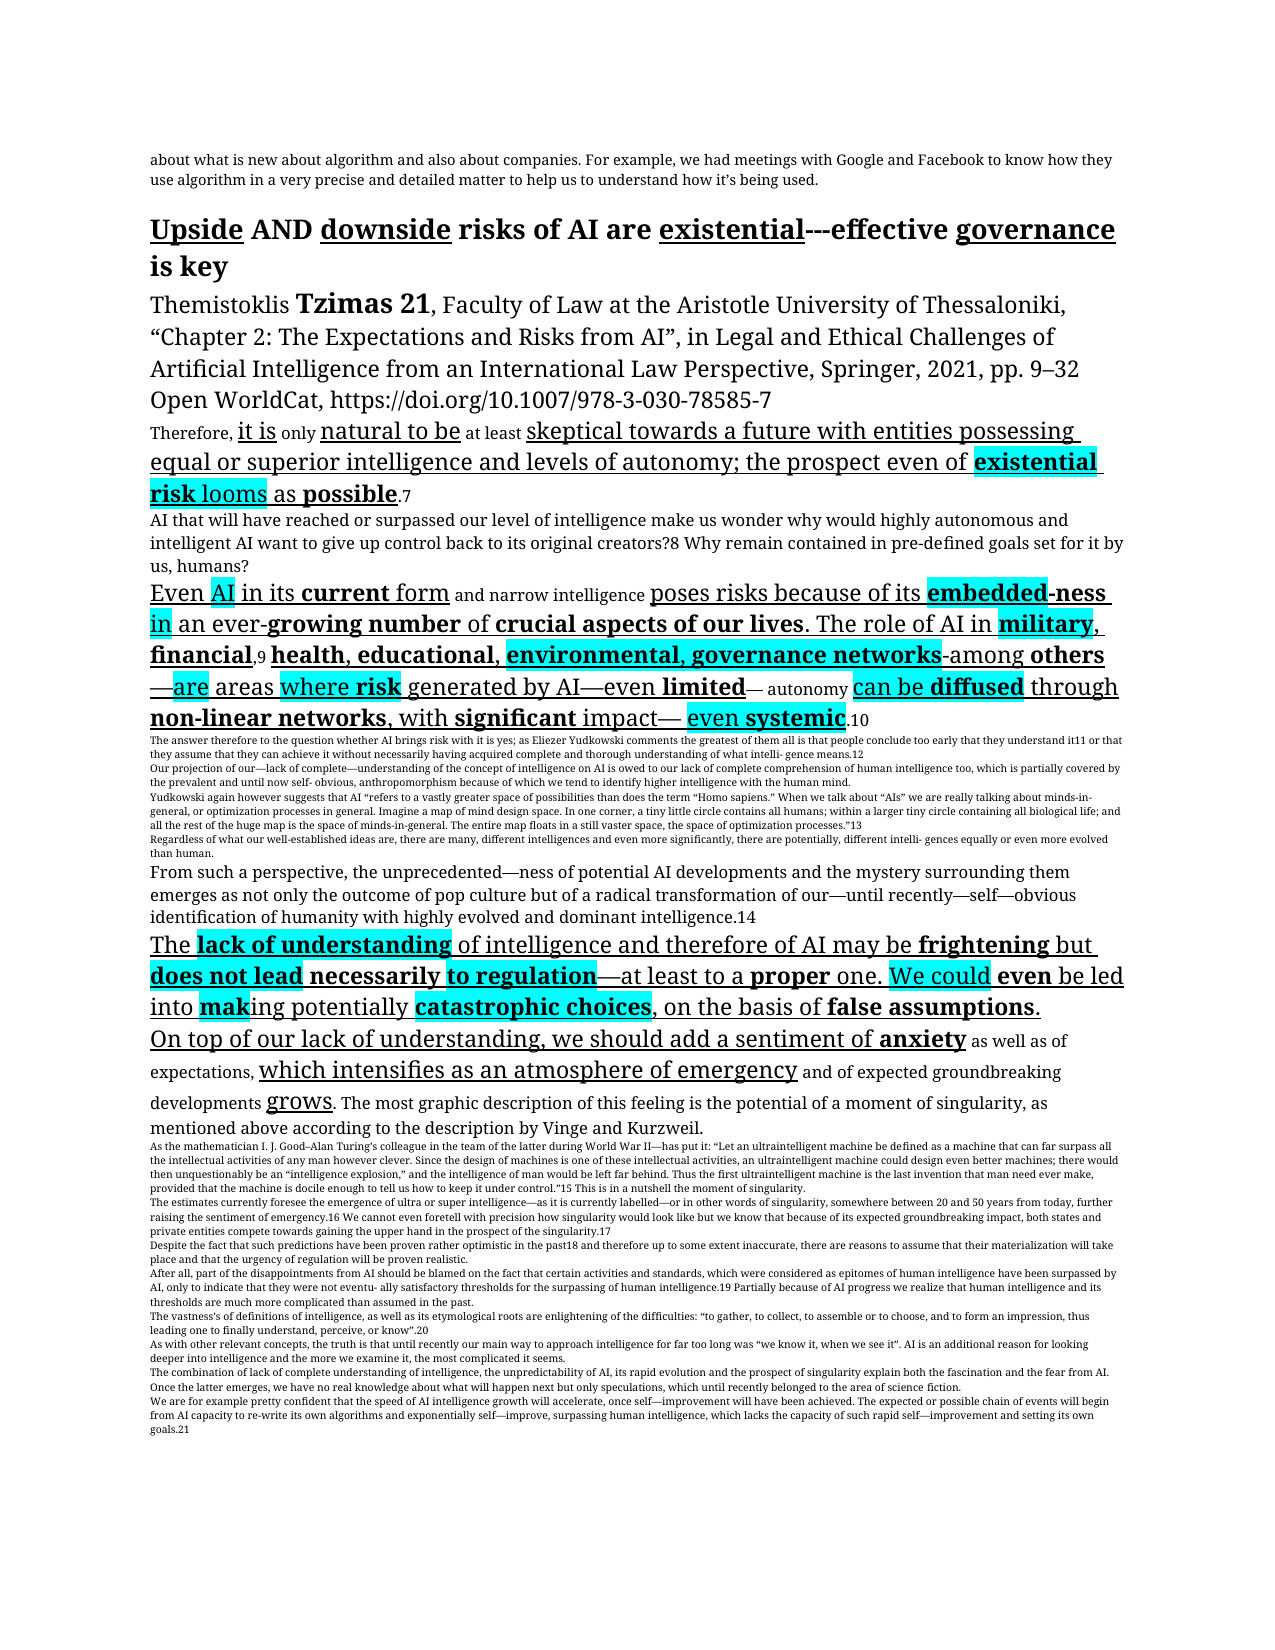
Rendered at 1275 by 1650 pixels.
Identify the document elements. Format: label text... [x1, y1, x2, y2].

text AI that will have reached or surpassed our level of intelligence make us wonder why would highly autonomous and intelligent AI want to give up control back to its original creators?8 Why remain contained in pre-deﬁned goals set for it by us, humans? [150, 509, 1125, 577]
text Themistoklis Tzimas 21, Faculty of Law at the Aristotle University of Thessaloniki, “Chapter 2: The Expectations and Risks from AI”, in Legal and Ethical Challenges of Artificial Intelligence from an International Law Perspective, Springer, 2021, pp. 9–32 Open WorldCat, https://doi.org/10.1007/978-3-030-78585-7 [150, 284, 1125, 415]
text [150, 150, 1125, 190]
text The combination of lack of complete understanding of intelligence, the unpredictability of AI, its rapid evolution and the prospect of singularity explain both the fascination and the fear from AI. Once the latter emerges, we have no real knowledge about what will happen next but only speculations, which until recently belonged to the area of science ﬁction. [150, 1366, 1125, 1394]
text We are for example pretty conﬁdent that the speed of AI intelligence growth will accelerate, once self—improvement will have been achieved. The expected or possible chain of events will begin from AI capacity to re-write its own algorithms and exponentially self—improve, surpassing human intelligence, which lacks the capacity of such rapid self—improvement and setting its own goals.21 [150, 1394, 1125, 1436]
text After all, part of the disappointments from AI should be blamed on the fact that certain activities and standards, which were considered as epitomes of human intelligence have been surpassed by AI, only to indicate that they were not eventu- ally satisfactory thresholds for the surpassing of human intelligence.19 Partially because of AI progress we realize that human intelligence and its thresholds are much more complicated than assumed in the past. [150, 1266, 1125, 1309]
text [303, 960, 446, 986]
text Even AI in its current form and narrow intelligence poses risks because of its embedded-ness in an ever-growing number of crucial aspects of our lives. The role of AI in military, ﬁnancial,9 health, educational, environmental, governance networks-among others—are areas where risk generated by AI—even limited— autonomy can be diffused through non-linear networks, with signiﬁcant impact— even systemic.10 [150, 577, 1125, 733]
text Despite the fact that such predictions have been proven rather optimistic in the past18 and therefore up to some extent inaccurate, there are reasons to assume that their materialization will take place and that the urgency of regulation will be proven realistic. [150, 1238, 1125, 1266]
text As the mathematician I. J. Good–Alan Turing’s colleague in the team of the latter during World War II—has put it: “Let an ultraintelligent machine be deﬁned as a machine that can far surpass all the intellectual activities of any man however clever. Since the design of machines is one of these intellectual activities, an ultraintelligent machine could design even better machines; there would then unquestionably be an “intelligence explosion,” and the intelligence of man would be left far behind. Thus the ﬁrst ultraintelligent machine is the last invention that man need ever make, provided that the machine is docile enough to tell us how to keep it under control.”15 This is in a nutshell the moment of singularity. [150, 1139, 1125, 1196]
text From such a perspective, the unprecedented—ness of potential AI developments and the mystery surrounding them emerges as not only the outcome of pop culture but of a radical transformation of our—until recently—self—obvious identiﬁcation of humanity with highly evolved and dominant intelligence.14 [150, 861, 1125, 929]
text The estimates currently foresee the emergence of ultra or super intelligence—as it is currently labelled—or in other words of singularity, somewhere between 20 and 50 years from today, further raising the sentiment of emergency.16 We cannot even foretell with precision how singularity would look like but we know that because of its expected groundbreaking impact, both states and private entities compete towards gaining the upper hand in the prospect of the singularity.17 [150, 1196, 1125, 1238]
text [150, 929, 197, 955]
text The vastness’s of deﬁnitions of intelligence, as well as its etymological roots are enlightening of the difﬁculties: “to gather, to collect, to assemble or to choose, and to form an impression, thus leading one to ﬁnally understand, perceive, or know”.20 [150, 1309, 1125, 1337]
text Regardless of what our well-established ideas are, there are many, different intelligences and even more signiﬁcantly, there are potentially, different intelli- gences equally or even more evolved than human. [150, 832, 1125, 861]
text The lack of understanding of intelligence and therefore of AI may be frightening but does not lead necessarily to regulation—at least to a proper one. We could even be led into making potentially catastrophic choices, on the basis of false assumptions. [452, 929, 1125, 1022]
subtitle Upside AND downside risks of AI are existential---effective governance is key [150, 211, 1125, 284]
text Our projection of our—lack of complete—understanding of the concept of intelligence on AI is owed to our lack of complete comprehension of human intelligence too, which is partially covered by the prevalent and until now self- obvious, anthropomorphism because of which we tend to identify higher intelligence with the human mind. [150, 761, 1125, 790]
text On top of our lack of understanding, we should add a sentiment of anxiety as well as of expectations, which intensiﬁes as an atmosphere of emergency and of expected groundbreaking developments grows. The most graphic description of this feeling is the potential of a moment of singularity, as mentioned above according to the description by Vinge and Kurzweil. [150, 1022, 1125, 1139]
text As with other relevant concepts, the truth is that until recently our main way to approach intelligence for far too long was “we know it, when we see it”. AI is an additional reason for looking deeper into intelligence and the more we examine it, the most complicated it seems. [150, 1337, 1125, 1366]
text Yudkowski again however suggests that AI “refers to a vastly greater space of possibilities than does the term “Homo sapiens.” When we talk about “AIs” we are really talking about minds-in-general, or optimization processes in general. Imagine a map of mind design space. In one corner, a tiny little circle contains all humans; within a larger tiny circle containing all biological life; and all the rest of the huge map is the space of minds-in-general. The entire map ﬂoats in a still vaster space, the space of optimization processes.”13 [150, 790, 1125, 832]
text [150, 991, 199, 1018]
text Therefore, it is only natural to be at least skeptical towards a future with entities possessing equal or superior intelligence and levels of autonomy; the prospect even of existential risk looms as possible.7 [150, 415, 1125, 509]
text The answer therefore to the question whether AI brings risk with it is yes; as Eliezer Yudkowski comments the greatest of them all is that people conclude too early that they understand it11 or that they assume that they can achieve it without necessarily having acquired complete and thorough understanding of what intelli- gence means.12 [150, 733, 1125, 761]
